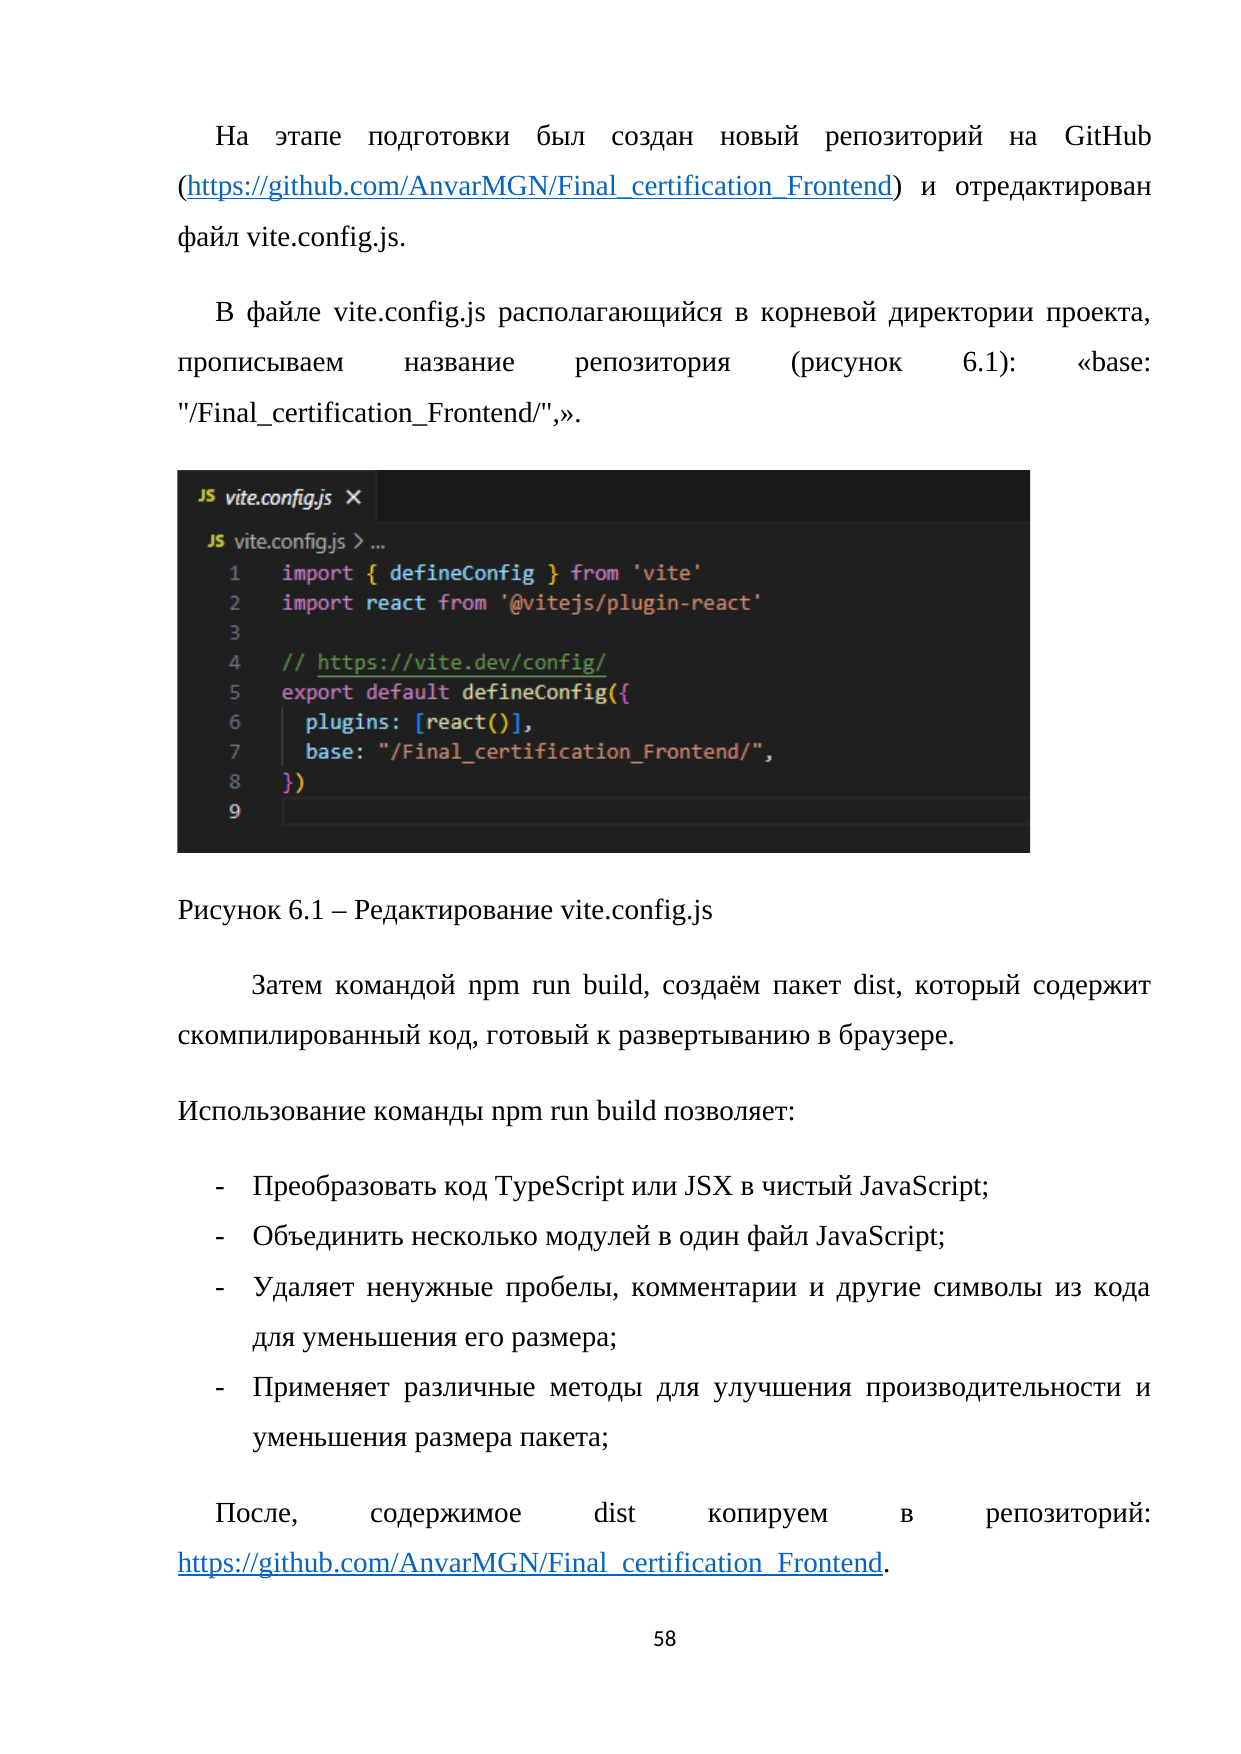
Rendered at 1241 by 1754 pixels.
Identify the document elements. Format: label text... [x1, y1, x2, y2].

text После, содержимое dist копируем в репозиторий: https://github.com/AnvarMGN/Final_certification_Frontend. [177, 1495, 1152, 1579]
list Применяет различные методы для улучшения производительности и уменьшения размера пакета; [215, 1369, 1152, 1453]
list Удаляет ненужные пробелы, комментарии и другие символы из кода для уменьшения его размера; [215, 1269, 1152, 1352]
text Использование команды npm run build позволяет: [177, 1093, 1152, 1126]
list Преобразовать код TypeScript или JSX в чистый JavaScript; [215, 1168, 1152, 1202]
text Затем командой npm run build, создаём пакет dist, который содержит скомпилированный код, готовый к развертыванию в браузере. [177, 967, 1152, 1051]
text В файле vite.config.js располагающийся в корневой директории проекта, прописываем название репозитория (рисунок 6.1): «base: "/Final_certification_Frontend/",». [177, 294, 1152, 428]
list Объединить несколько модулей в один файл JavaScript; [215, 1218, 1152, 1252]
text На этапе подготовки был создан новый репозиторий на GitHub (https://github.com/AnvarMGN/Final_certification_Frontend) и отредактирован файл vite.config.js. [177, 118, 1152, 252]
picture [177, 470, 1031, 853]
text Рисунок 6.1 – Редактирование vite.config.js [177, 892, 1152, 925]
